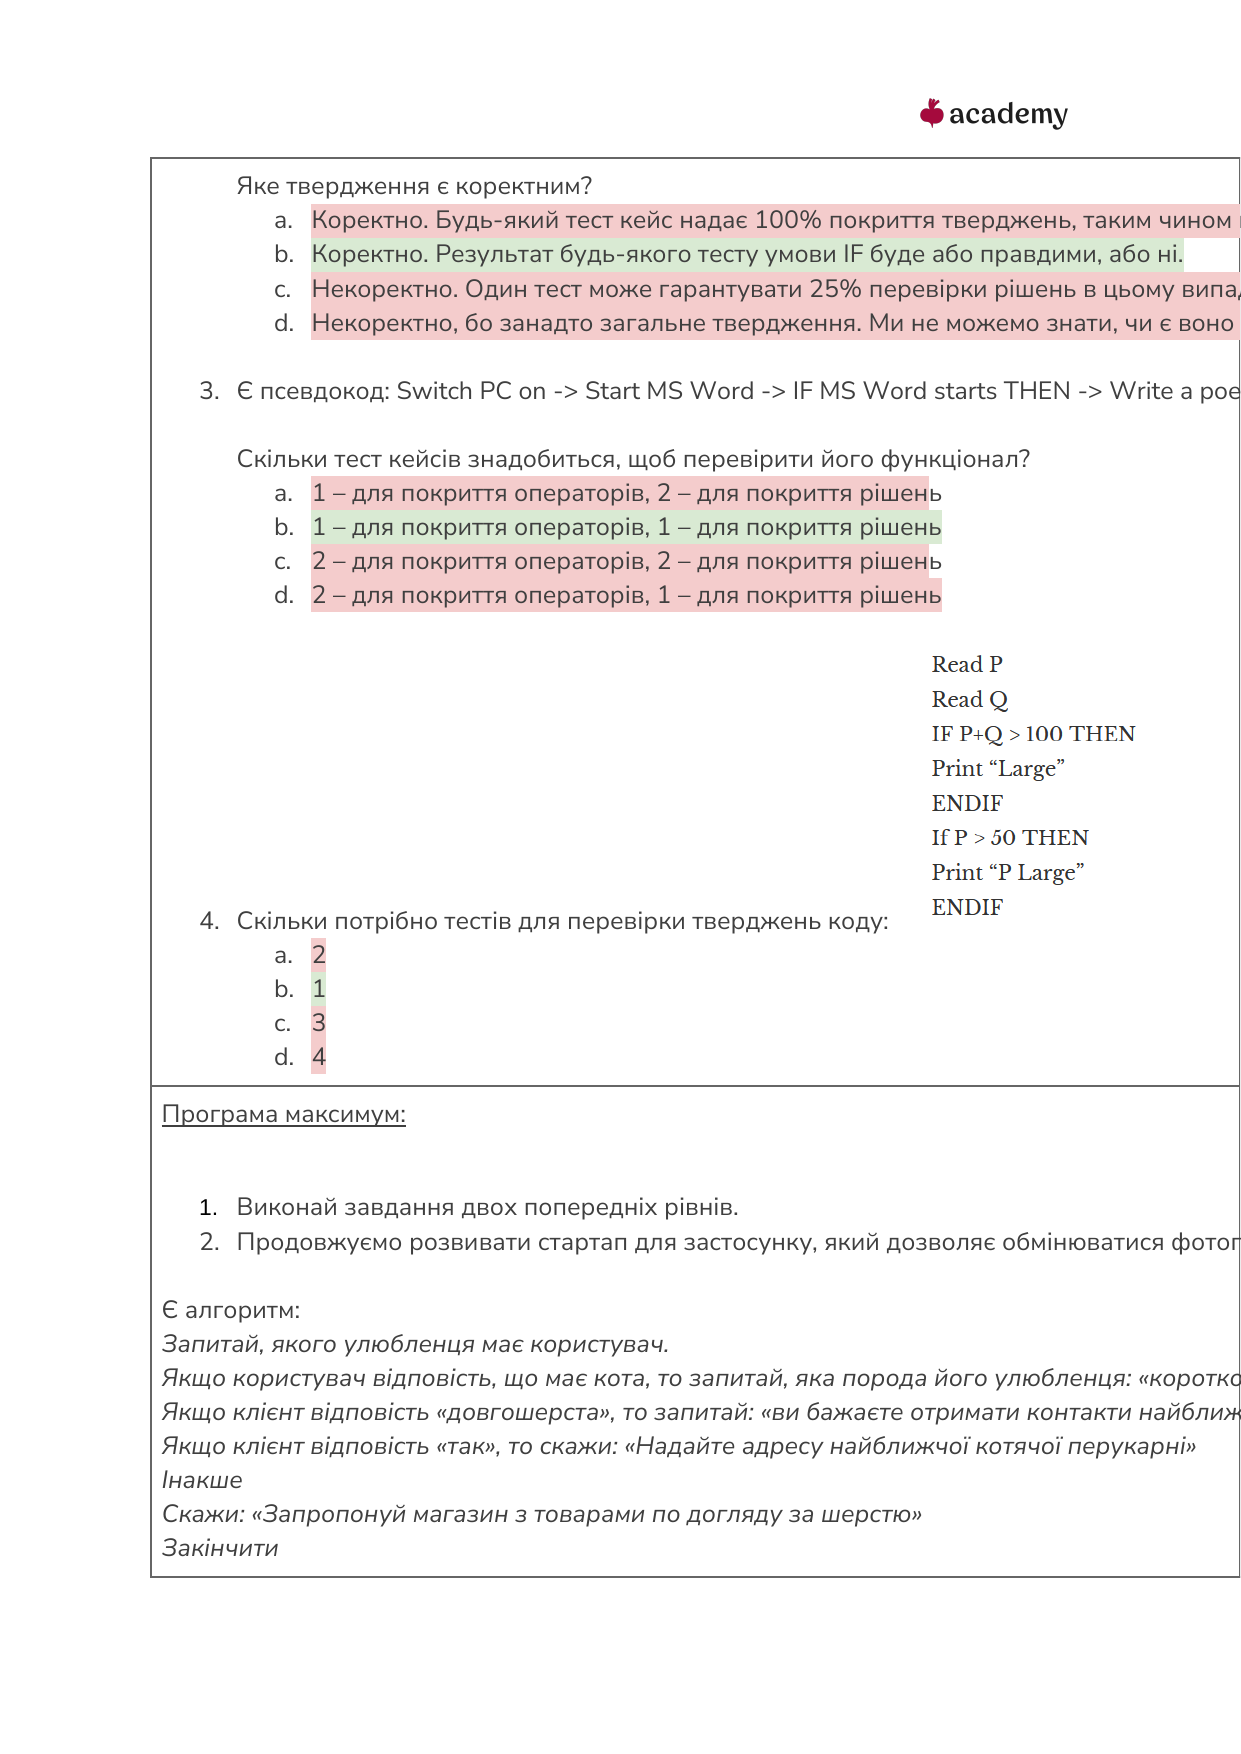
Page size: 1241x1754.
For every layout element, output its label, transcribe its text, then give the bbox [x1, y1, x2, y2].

picture [897, 75, 1091, 154]
picture [914, 646, 1149, 930]
